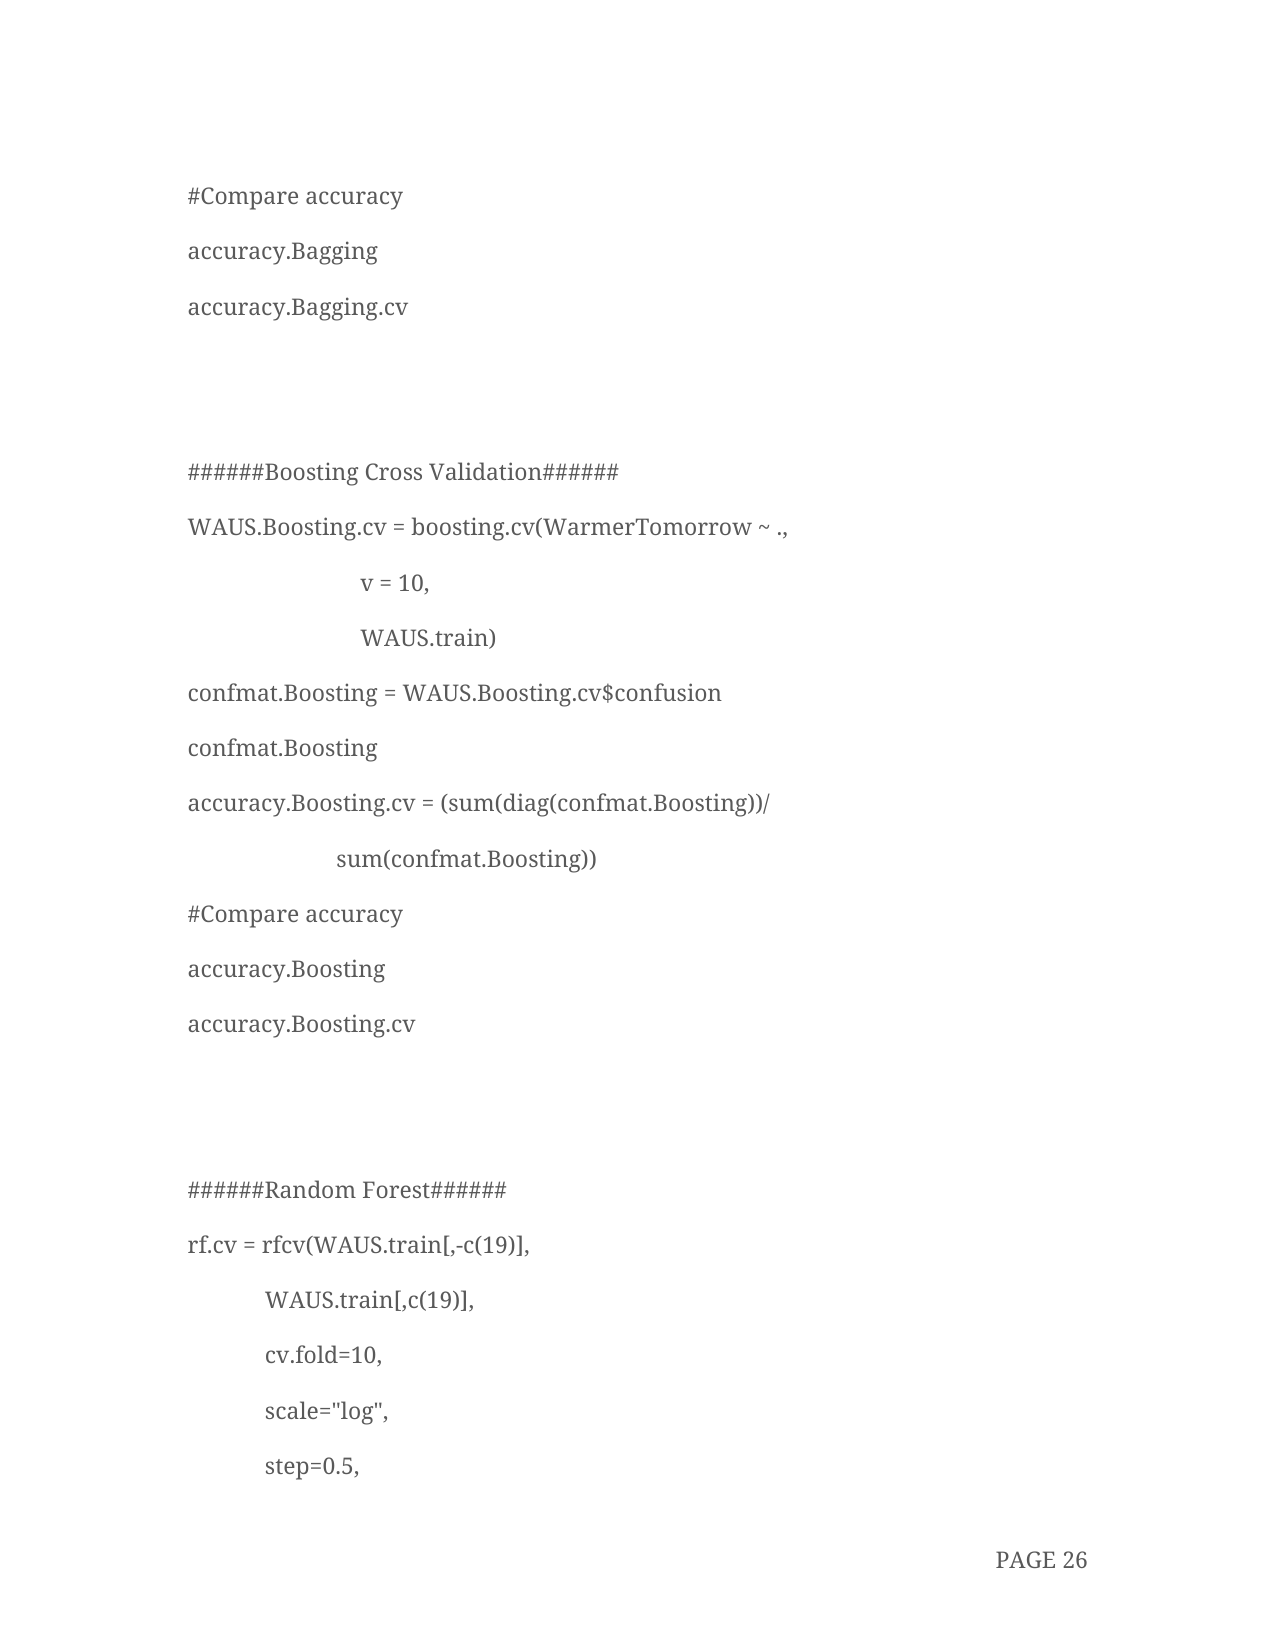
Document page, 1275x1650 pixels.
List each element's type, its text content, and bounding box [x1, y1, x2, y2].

text WAUS.train[,c(19)], [187, 1284, 1087, 1315]
text rf.cv = rfcv(WAUS.train[,-c(19)], [187, 1229, 1087, 1260]
text confmat.Boosting [187, 732, 1087, 763]
text accuracy.Boosting.cv = (sum(diag(confmat.Boosting))/ [187, 787, 1087, 818]
text confmat.Boosting = WAUS.Boosting.cv$confusion [187, 677, 1087, 708]
text ######Boosting Cross Validation###### [187, 456, 1087, 487]
text v = 10, [187, 566, 1087, 598]
text #Compare accuracy [187, 898, 1087, 929]
text scale="log", [187, 1394, 1087, 1426]
text accuracy.Boosting.cv [187, 1008, 1087, 1039]
text WAUS.Boosting.cv = boosting.cv(WarmerTomorrow ~ ., [187, 511, 1087, 542]
text ######Random Forest###### [187, 1174, 1087, 1205]
text #Compare accuracy [187, 180, 1087, 211]
text accuracy.Boosting [187, 953, 1087, 984]
text cv.fold=10, [187, 1339, 1087, 1371]
text WAUS.train) [187, 622, 1087, 653]
text step=0.5, [187, 1450, 1087, 1481]
text accuracy.Bagging.cv [187, 290, 1087, 322]
text accuracy.Bagging [187, 235, 1087, 266]
text sum(confmat.Boosting)) [187, 842, 1087, 874]
